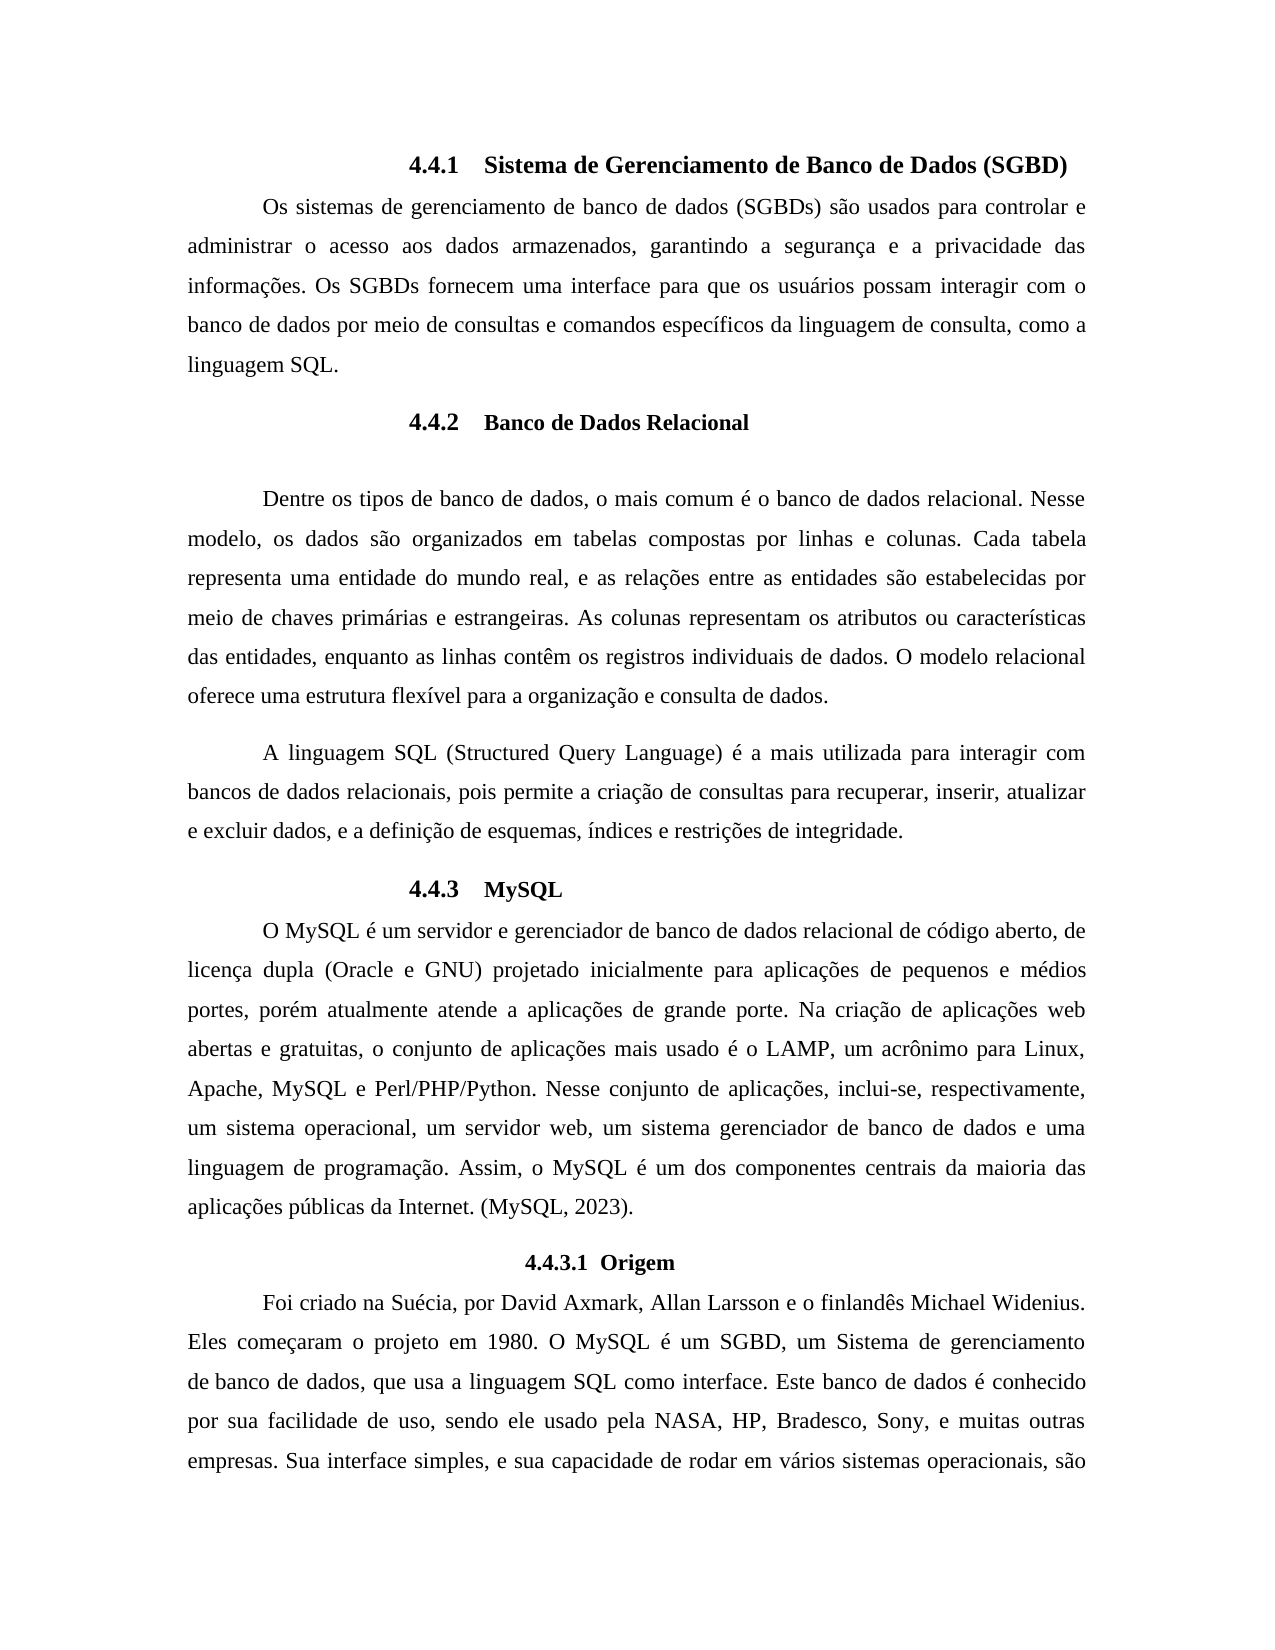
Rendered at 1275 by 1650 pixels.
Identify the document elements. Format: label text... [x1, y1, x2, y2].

subtitle MySQL [409, 874, 1087, 902]
subtitle Origem [525, 1249, 1087, 1276]
subtitle Banco de Dados Relacional [409, 407, 1087, 436]
text Os sistemas de gerenciamento de banco de dados (SGBDs) são usados para controlar e administrar o acesso aos dados armazenados, garantindo a segurança e a privacidade das informações. Os SGBDs fornecem uma interface para que os usuários possam interagir com o banco de dados por meio de consultas e comandos específicos da linguagem de consulta, como a linguagem SQL. [187, 193, 1087, 377]
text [187, 1289, 1087, 1473]
text Dentre os tipos de banco de dados, o mais comum é o banco de dados relacional. Nesse modelo, os dados são organizados em tabelas compostas por linhas e colunas. Cada tabela representa uma entidade do mundo real, e as relações entre as entidades são estabelecidas por meio de chaves primárias e estrangeiras. As colunas representam os atributos ou características das entidades, enquanto as linhas contêm os registros individuais de dados. O modelo relacional oferece uma estrutura flexível para a organização e consulta de dados. [187, 485, 1087, 709]
list O MySQL é um servidor e gerenciador de banco de dados relacional de código aberto, de licença dupla (Oracle e GNU) projetado inicialmente para aplicações de pequenos e médios portes, porém atualmente atende a aplicações de grande porte. Na criação de aplicações web abertas e gratuitas, o conjunto de aplicações mais usado é o LAMP, um acrônimo para Linux, Apache, MySQL e Perl/PHP/Python. Nesse conjunto de aplicações, inclui-se, respectivamente, um sistema operacional, um servidor web, um sistema gerenciador de banco de dados e uma linguagem de programação. Assim, o MySQL é um dos componentes centrais da maioria das aplicações públicas da Internet. (MySQL, 2023). [187, 917, 1087, 1219]
subtitle Sistema de Gerenciamento de Banco de Dados (SGBD) [409, 150, 1087, 179]
text A linguagem SQL (Structured Query Language) é a mais utilizada para interagir com bancos de dados relacionais, pois permite a criação de consultas para recuperar, inserir, atualizar e excluir dados, e a definição de esquemas, índices e restrições de integridade. [187, 739, 1087, 844]
